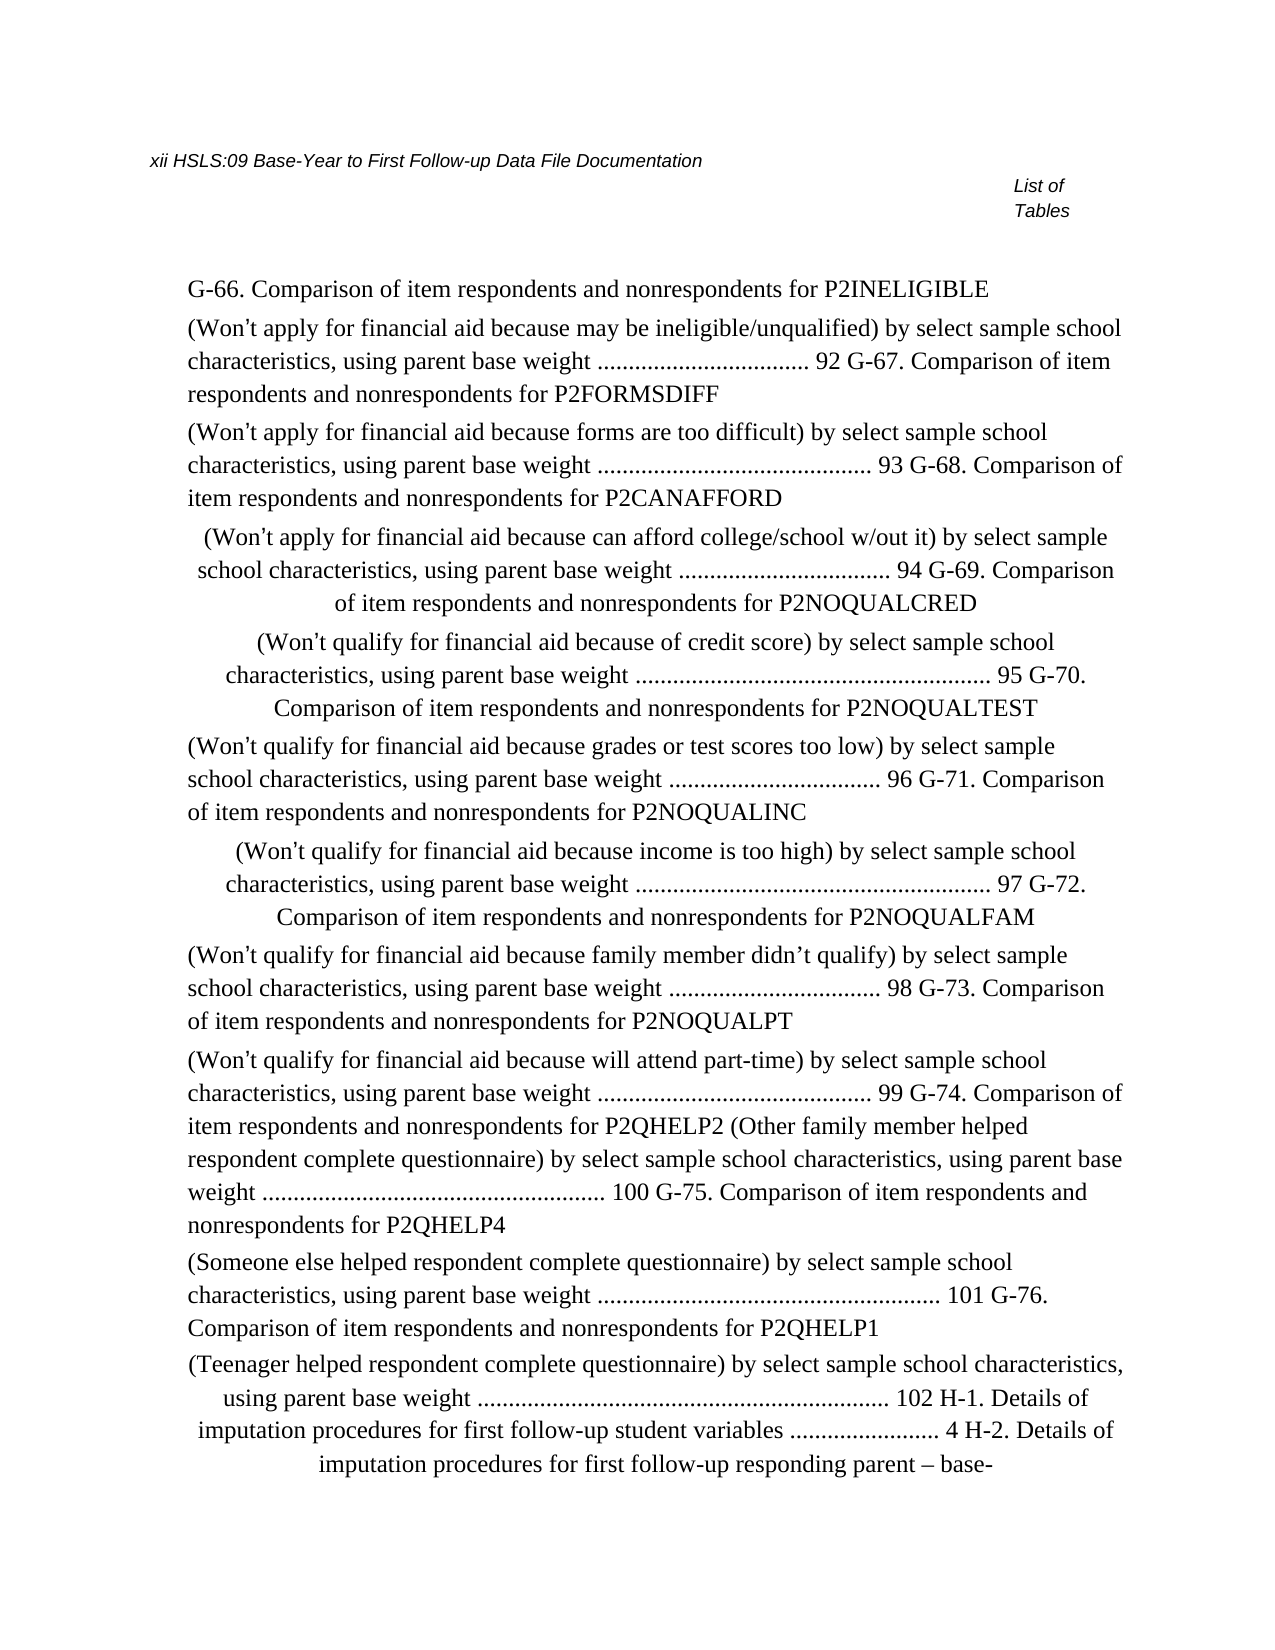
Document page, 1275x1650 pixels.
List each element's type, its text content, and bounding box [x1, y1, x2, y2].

text (Teenager helped respondent complete questionnaire) by select sample school characteristics, using parent base weight .................................................................. 102 H-1. Details of imputation procedures for first follow-up student variables ........................ 4 H-2. Details of imputation procedures for first follow-up responding parent – base- [187, 1349, 1124, 1477]
text (Won’t qualify for financial aid because income is too high) by select sample school characteristics, using parent base weight ......................................................... 97 G-72. Comparison of item respondents and nonrespondents for P2NOQUALFAM [187, 836, 1124, 931]
text (Won’t apply for financial aid because may be ineligible/unqualified) by select sample school characteristics, using parent base weight .................................. 92 G-67. Comparison of item respondents and nonrespondents for P2FORMSDIFF [187, 313, 1124, 408]
text List of Tables [1013, 175, 1125, 221]
text (Won’t qualify for financial aid because grades or test scores too low) by select sample school characteristics, using parent base weight .................................. 96 G-71. Comparison of item respondents and nonrespondents for P2NOQUALINC [187, 731, 1124, 826]
text (Won’t qualify for financial aid because of credit score) by select sample school characteristics, using parent base weight ......................................................... 95 G-70. Comparison of item respondents and nonrespondents for P2NOQUALTEST [187, 627, 1124, 721]
text (Won’t apply for financial aid because can afford college/school w/out it) by select sample school characteristics, using parent base weight .................................. 94 G-69. Comparison of item respondents and nonrespondents for P2NOQUALCRED [187, 522, 1124, 617]
text xii HSLS:09 Base-Year to First Follow-up Data File Documentation [150, 150, 1125, 172]
text G-66. Comparison of item respondents and nonrespondents for P2INELIGIBLE [187, 274, 1001, 303]
text (Won’t qualify for financial aid because family member didn’t qualify) by select sample school characteristics, using parent base weight .................................. 98 G-73. Comparison of item respondents and nonrespondents for P2NOQUALPT [187, 940, 1124, 1035]
text (Won’t apply for financial aid because forms are too difficult) by select sample school characteristics, using parent base weight ............................................ 93 G-68. Comparison of item respondents and nonrespondents for P2CANAFFORD [187, 417, 1124, 512]
text (Won’t qualify for financial aid because will attend part-time) by select sample school characteristics, using parent base weight ............................................ 99 G-74. Comparison of item respondents and nonrespondents for P2QHELP2 (Other family member helped respondent complete questionnaire) by select sample school characteristics, using parent base weight ....................................................... 100 G-75. Comparison of item respondents and nonrespondents for P2QHELP4 [187, 1045, 1124, 1239]
text (Someone else helped respondent complete questionnaire) by select sample school characteristics, using parent base weight ....................................................... 101 G-76. Comparison of item respondents and nonrespondents for P2QHELP1 [187, 1247, 1124, 1342]
